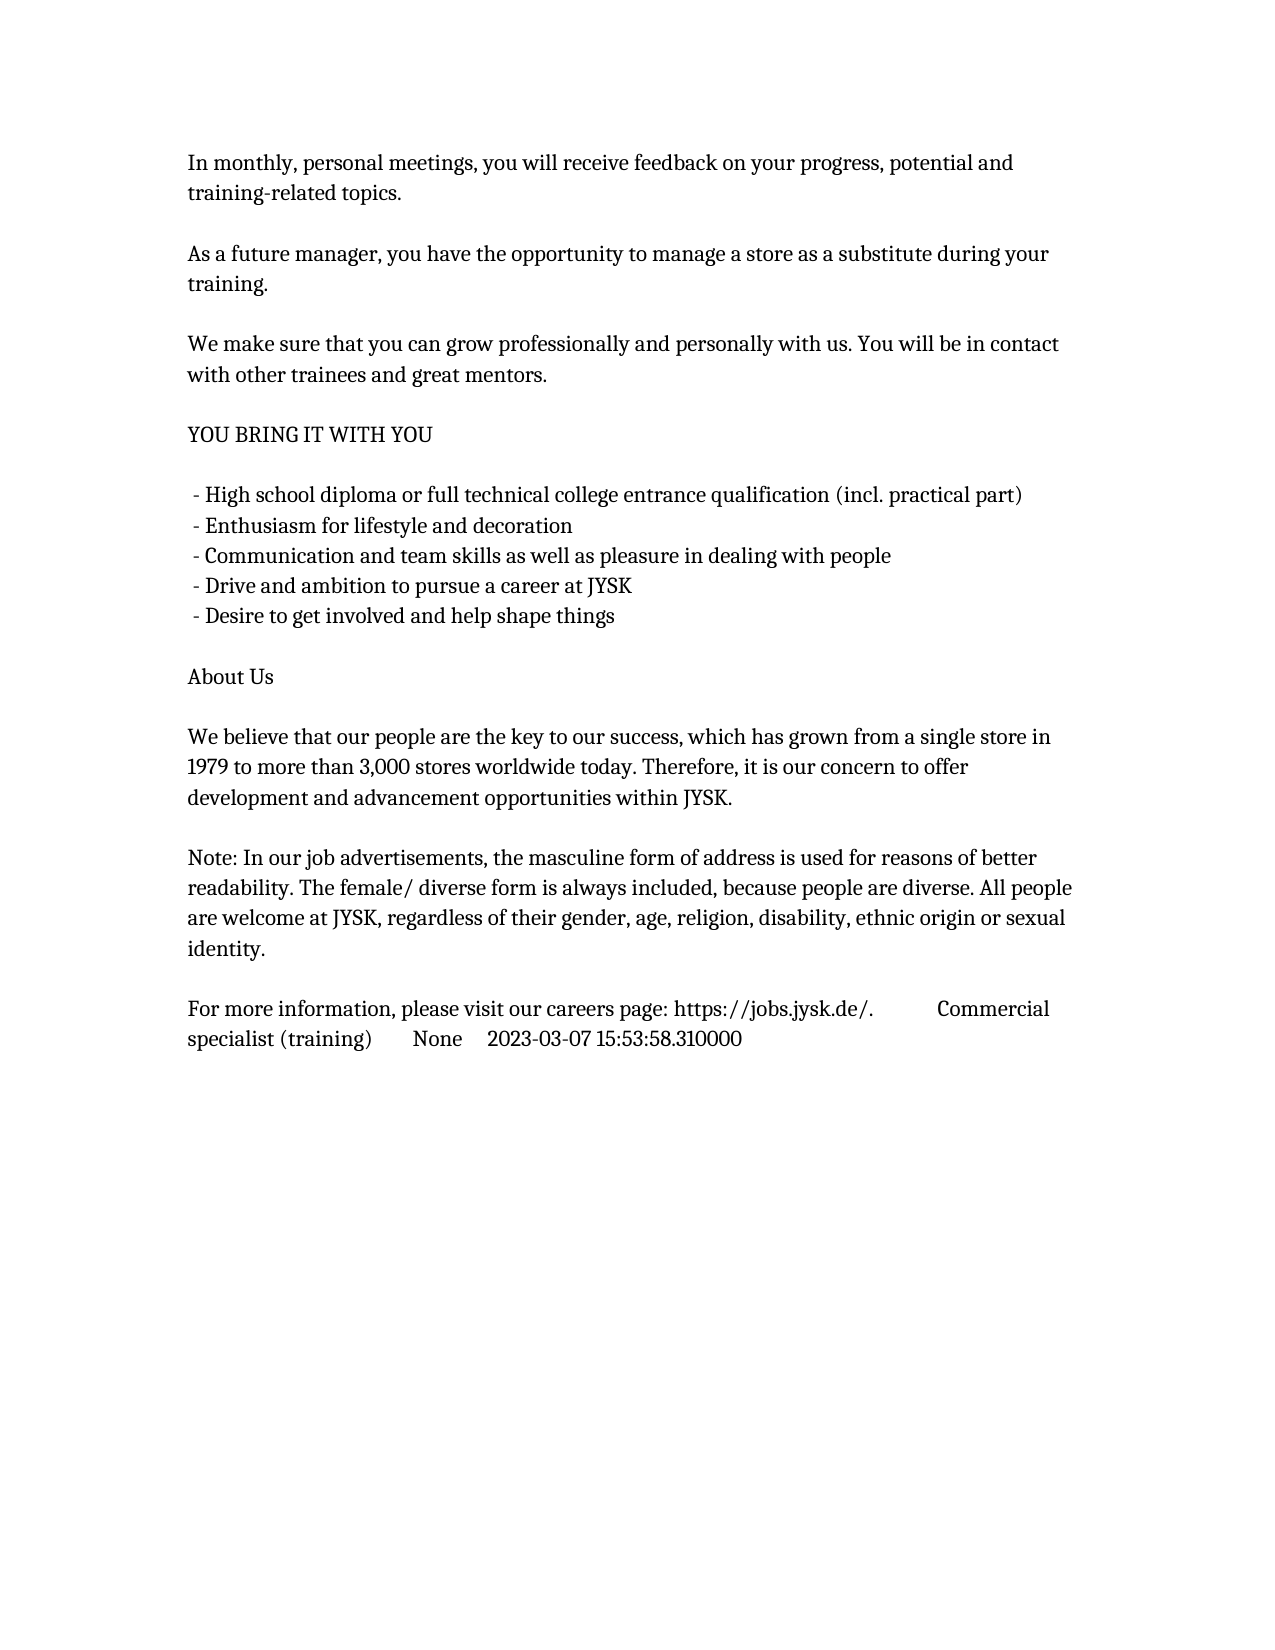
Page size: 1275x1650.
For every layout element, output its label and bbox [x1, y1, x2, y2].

text [187, 150, 1087, 1083]
